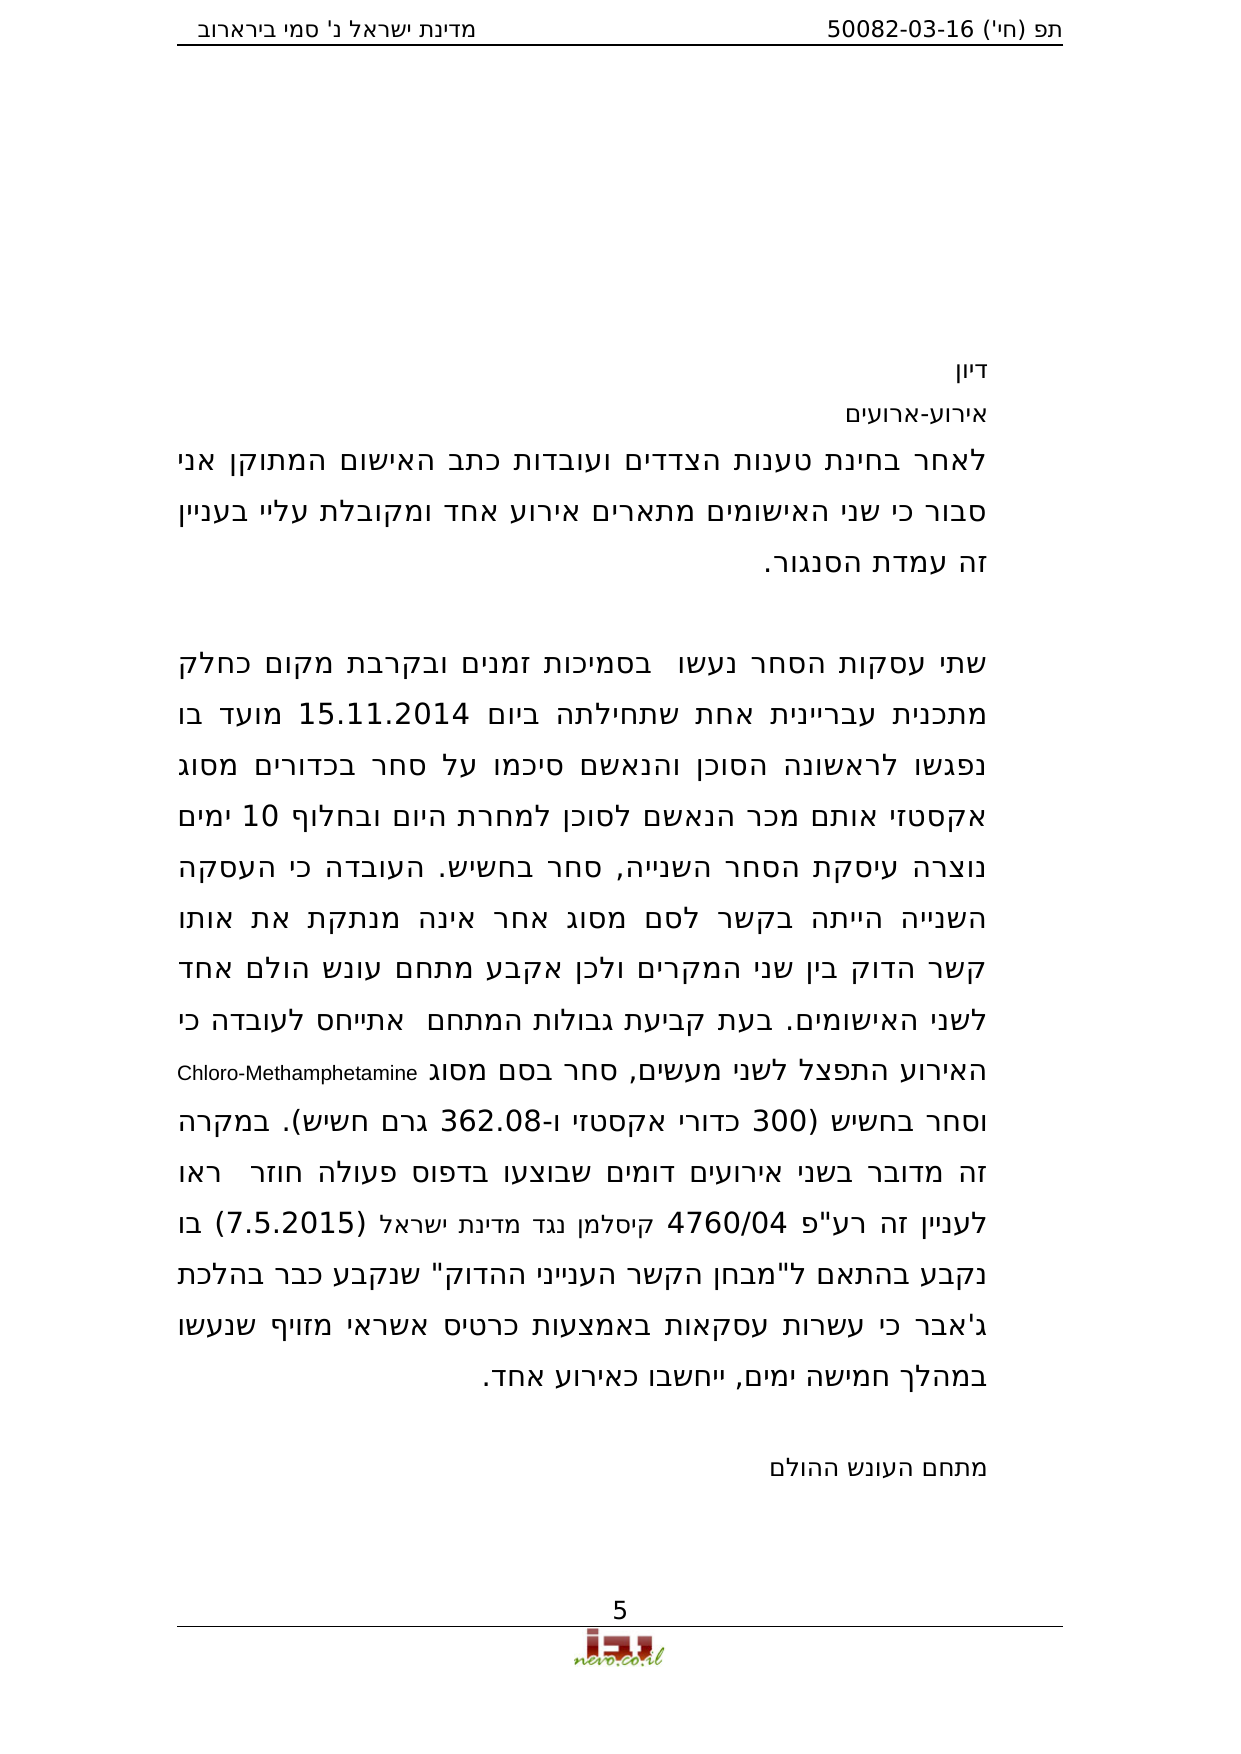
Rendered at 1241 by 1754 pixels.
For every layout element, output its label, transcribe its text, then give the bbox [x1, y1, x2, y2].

text שתי עסקות הסחר נעשו בסמיכות זמנים ובקרבת מקום כחלק מתכנית עבריינית אחת שתחילתה ביום 15.11.2014 מועד בו נפגשו לראשונה הסוכן והנאשם סיכמו על סחר בכדורים מסוג אקסטזי אותם מכר הנאשם לסוכן למחרת היום ובחלוף 10 ימים נוצרה עיסקת הסחר השנייה, סחר בחשיש. העובדה כי העסקה השנייה הייתה בקשר לסם מסוג אחר אינה מנתקת את אותו קשר הדוק בין שני המקרים ולכן אקבע מתחם עונש הולם אחד לשני האישומים. בעת קביעת גבולות המתחם אתייחס לעובדה כי האירוע התפצל לשני מעשים, סחר בסם מסוג Chloro-Methamphetamine וסחר בחשיש (300 כדורי אקסטזי ו-362.08 גרם חשיש). במקרה זה מדובר בשני אירועים דומים שבוצעו בדפוס פעולה חוזר ראו לעניין זה רע"פ 4760/04 קיסלמן נגד מדינת ישראל (7.5.2015) בו נקבע בהתאם ל"מבחן הקשר הענייני ההדוק" שנקבע כבר בהלכת ג'אבר כי עשרות עסקאות באמצעות כרטיס אשראי מזויף שנעשו במהלך חמישה ימים, ייחשבו כאירוע אחד. [177, 646, 988, 1393]
picture [574, 1628, 666, 1667]
text לאחר בחינת טענות הצדדים ועובדות כתב האישום המתוקן אני סבור כי שני האישומים מתארים אירוע אחד ומקובלת עליי בעניין זה עמדת הסנגור. [177, 443, 988, 579]
text מתחם העונש ההולם [177, 1453, 988, 1483]
text דיון [177, 356, 988, 385]
text אירוע-ארועים [177, 399, 988, 428]
